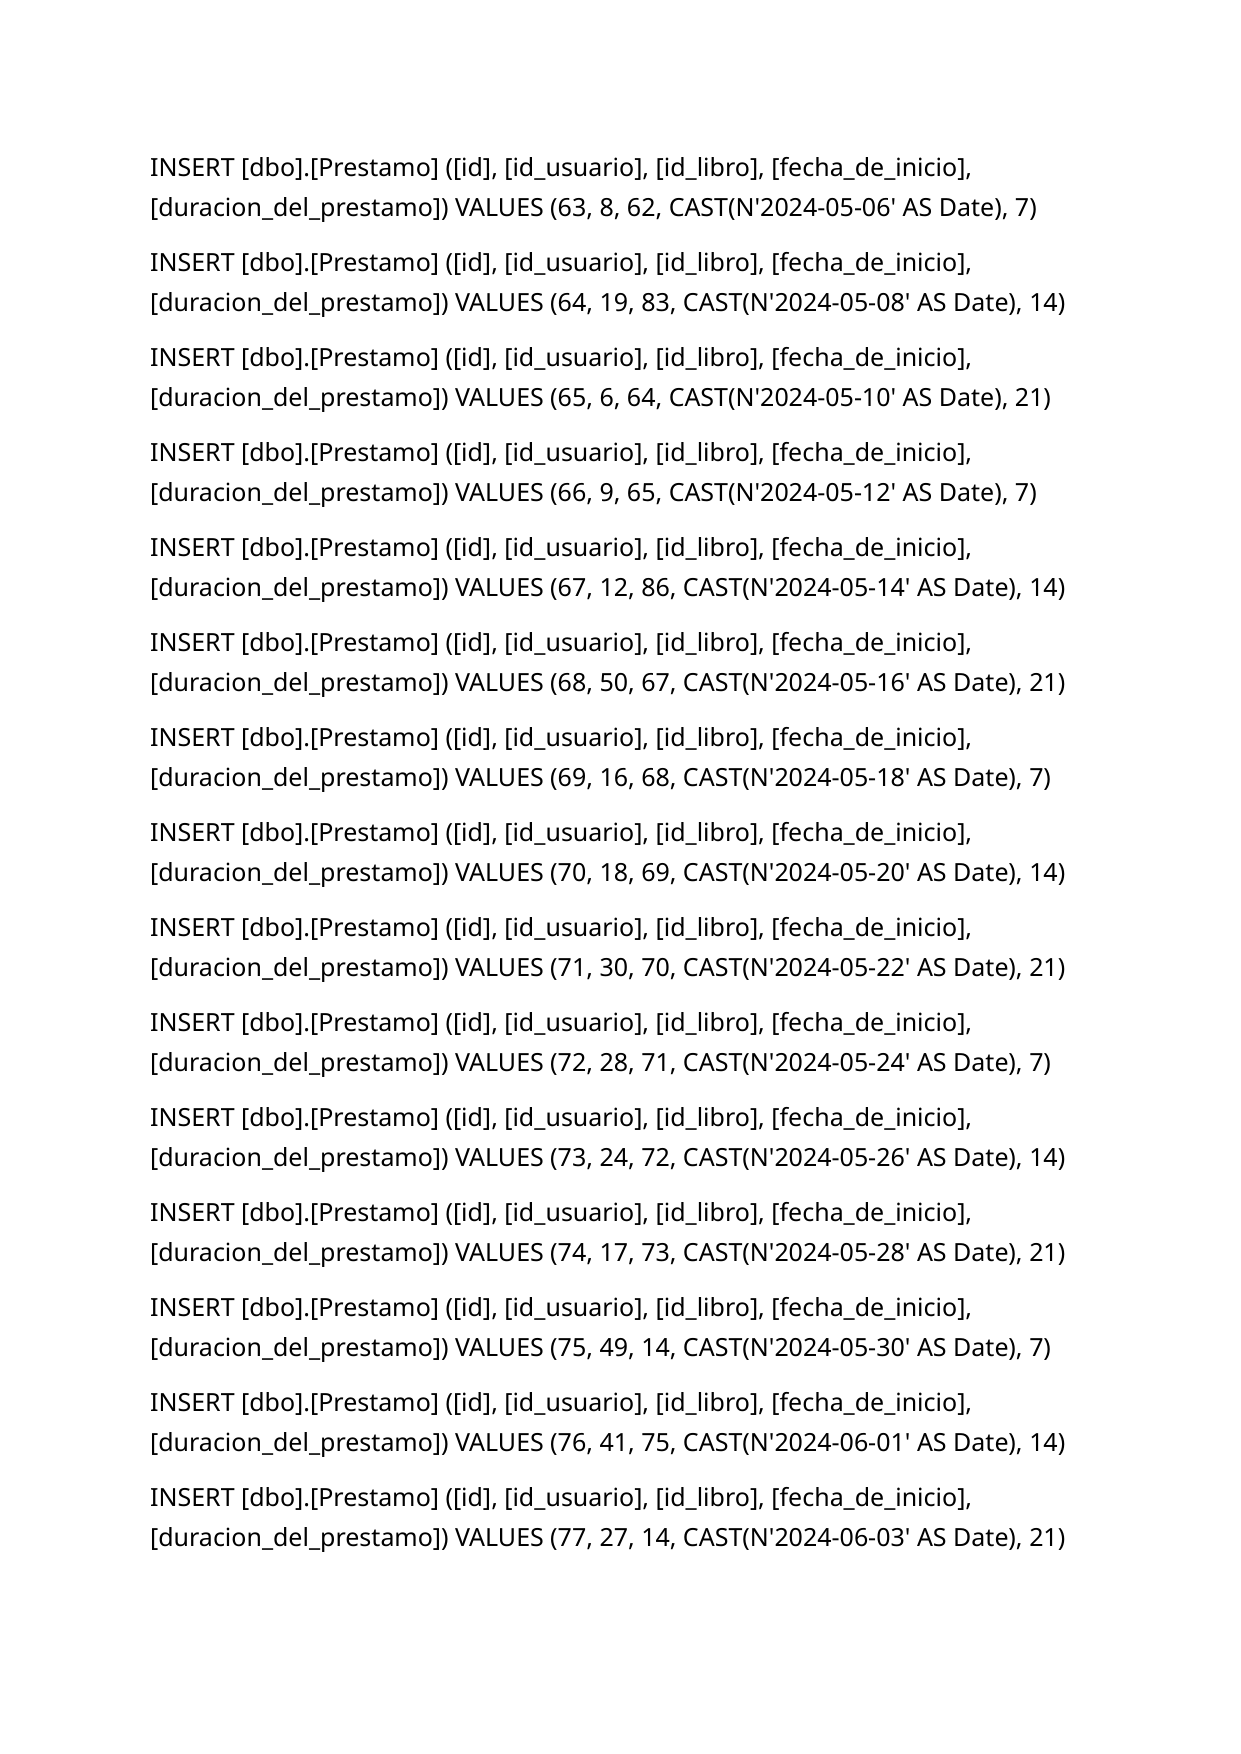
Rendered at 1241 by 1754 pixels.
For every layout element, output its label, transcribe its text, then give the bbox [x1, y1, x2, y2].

text INSERT [dbo].[Prestamo] ([id], [id_usuario], [id_libro], [fecha_de_inicio], [duracion_del_prestamo]) VALUES (70, 18, 69, CAST(N'2024-05-20' AS Date), 14) [150, 815, 1090, 888]
text INSERT [dbo].[Prestamo] ([id], [id_usuario], [id_libro], [fecha_de_inicio], [duracion_del_prestamo]) VALUES (74, 17, 73, CAST(N'2024-05-28' AS Date), 21) [150, 1195, 1090, 1268]
text INSERT [dbo].[Prestamo] ([id], [id_usuario], [id_libro], [fecha_de_inicio], [duracion_del_prestamo]) VALUES (69, 16, 68, CAST(N'2024-05-18' AS Date), 7) [150, 720, 1090, 793]
text INSERT [dbo].[Prestamo] ([id], [id_usuario], [id_libro], [fecha_de_inicio], [duracion_del_prestamo]) VALUES (67, 12, 86, CAST(N'2024-05-14' AS Date), 14) [150, 530, 1090, 603]
text INSERT [dbo].[Prestamo] ([id], [id_usuario], [id_libro], [fecha_de_inicio], [duracion_del_prestamo]) VALUES (72, 28, 71, CAST(N'2024-05-24' AS Date), 7) [150, 1005, 1090, 1078]
text INSERT [dbo].[Prestamo] ([id], [id_usuario], [id_libro], [fecha_de_inicio], [duracion_del_prestamo]) VALUES (68, 50, 67, CAST(N'2024-05-16' AS Date), 21) [150, 625, 1090, 698]
text INSERT [dbo].[Prestamo] ([id], [id_usuario], [id_libro], [fecha_de_inicio], [duracion_del_prestamo]) VALUES (66, 9, 65, CAST(N'2024-05-12' AS Date), 7) [150, 435, 1090, 508]
text INSERT [dbo].[Prestamo] ([id], [id_usuario], [id_libro], [fecha_de_inicio], [duracion_del_prestamo]) VALUES (65, 6, 64, CAST(N'2024-05-10' AS Date), 21) [150, 340, 1090, 413]
text INSERT [dbo].[Prestamo] ([id], [id_usuario], [id_libro], [fecha_de_inicio], [duracion_del_prestamo]) VALUES (77, 27, 14, CAST(N'2024-06-03' AS Date), 21) [150, 1480, 1090, 1553]
text INSERT [dbo].[Prestamo] ([id], [id_usuario], [id_libro], [fecha_de_inicio], [duracion_del_prestamo]) VALUES (75, 49, 14, CAST(N'2024-05-30' AS Date), 7) [150, 1290, 1090, 1363]
text INSERT [dbo].[Prestamo] ([id], [id_usuario], [id_libro], [fecha_de_inicio], [duracion_del_prestamo]) VALUES (71, 30, 70, CAST(N'2024-05-22' AS Date), 21) [150, 910, 1090, 983]
text INSERT [dbo].[Prestamo] ([id], [id_usuario], [id_libro], [fecha_de_inicio], [duracion_del_prestamo]) VALUES (76, 41, 75, CAST(N'2024-06-01' AS Date), 14) [150, 1385, 1090, 1458]
text INSERT [dbo].[Prestamo] ([id], [id_usuario], [id_libro], [fecha_de_inicio], [duracion_del_prestamo]) VALUES (63, 8, 62, CAST(N'2024-05-06' AS Date), 7) [150, 150, 1090, 223]
text INSERT [dbo].[Prestamo] ([id], [id_usuario], [id_libro], [fecha_de_inicio], [duracion_del_prestamo]) VALUES (73, 24, 72, CAST(N'2024-05-26' AS Date), 14) [150, 1100, 1090, 1173]
text INSERT [dbo].[Prestamo] ([id], [id_usuario], [id_libro], [fecha_de_inicio], [duracion_del_prestamo]) VALUES (64, 19, 83, CAST(N'2024-05-08' AS Date), 14) [150, 245, 1090, 318]
